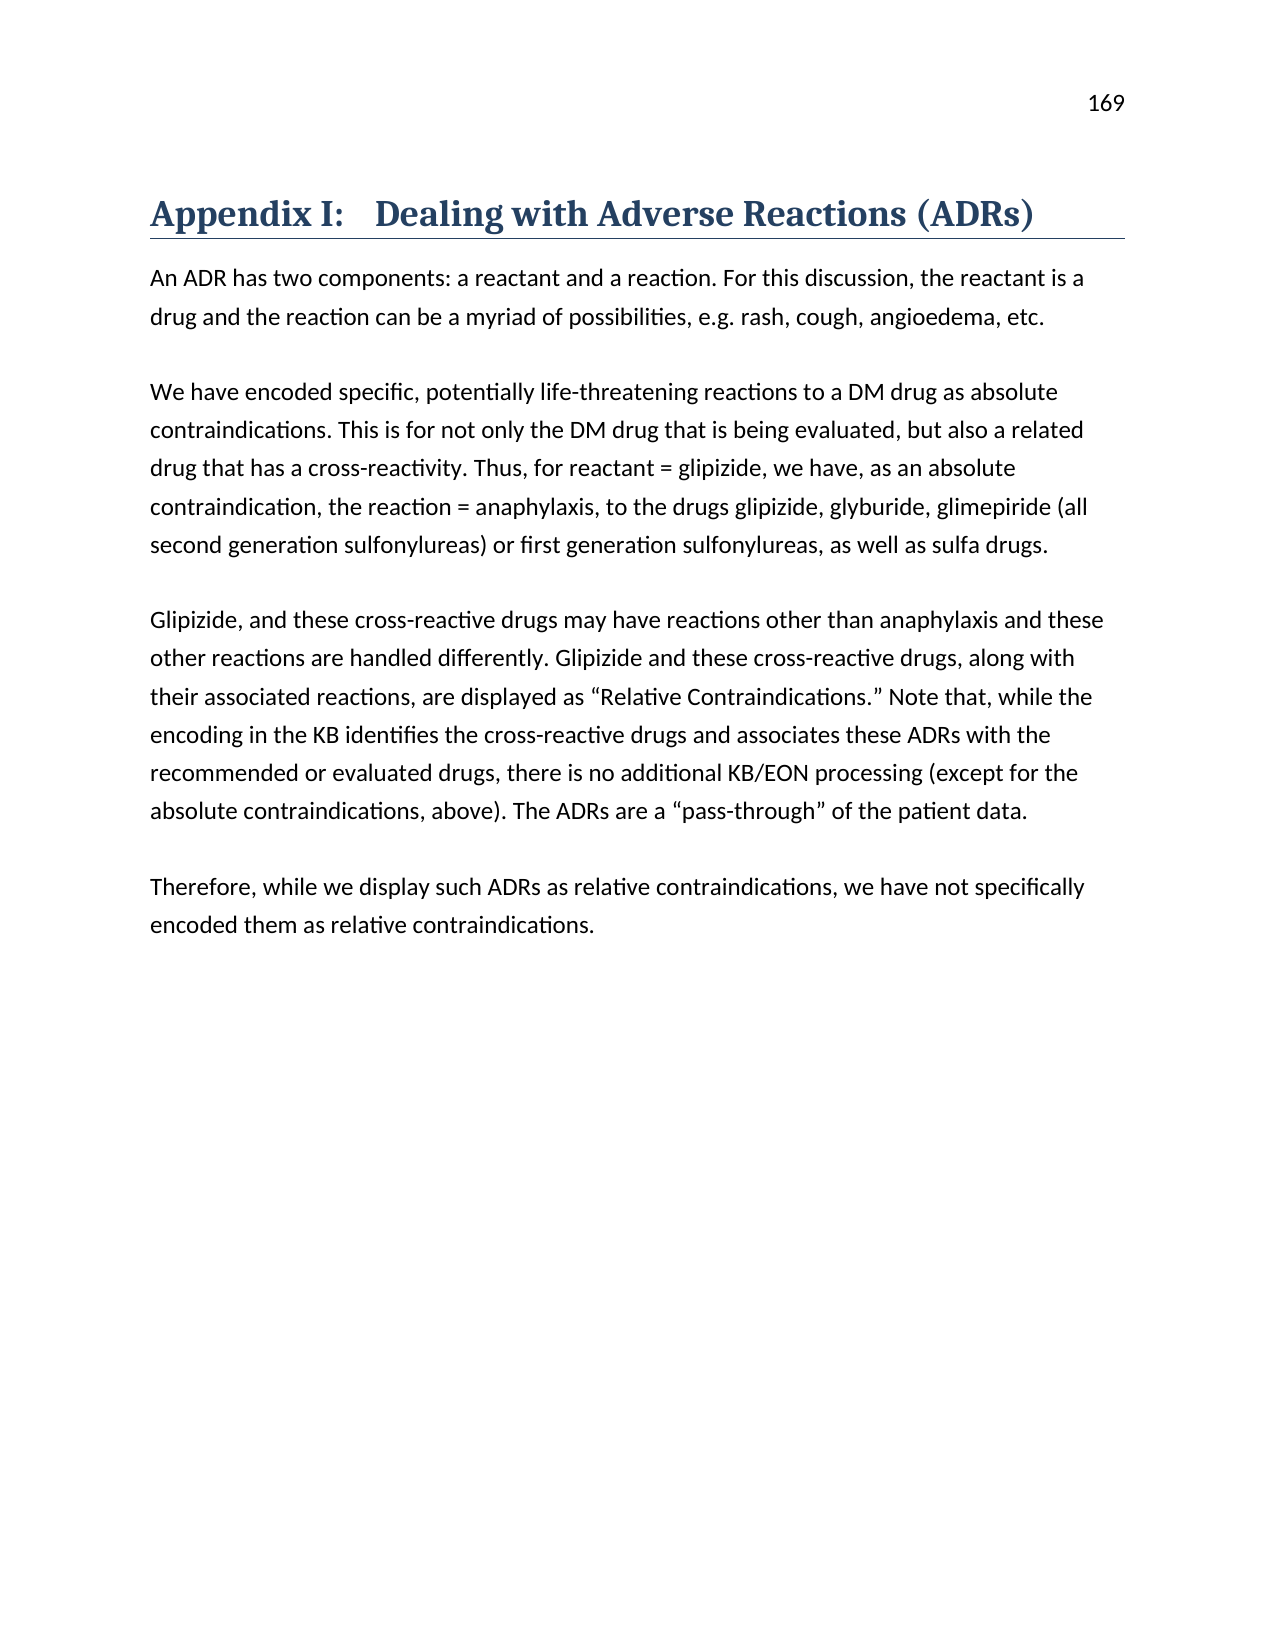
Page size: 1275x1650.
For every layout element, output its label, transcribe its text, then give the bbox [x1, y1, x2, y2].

subtitle Dealing with Adverse Reactions (ADRs) [150, 193, 1125, 238]
text Glipizide, and these cross-reactive drugs may have reactions other than anaphylaxis and these other reactions are handled differently. Glipizide and these cross-reactive drugs, along with their associated reactions, are displayed as “Relative Contraindications.” Note that, while the encoding in the KB identifies the cross-reactive drugs and associates these ADRs with the recommended or evaluated drugs, there is no additional KB/EON processing (except for the absolute contraindications, above). The ADRs are a “pass-through” of the patient data. [150, 604, 1125, 826]
text Therefore, while we display such ADRs as relative contraindications, we have not specifically encoded them as relative contraindications. [150, 871, 1125, 939]
text We have encoded specific, potentially life-threatening reactions to a DM drug as absolute contraindications. This is for not only the DM drug that is being evaluated, but also a related drug that has a cross-reactivity. Thus, for reactant = glipizide, we have, as an absolute contraindication, the reaction = anaphylaxis, to the drugs glipizide, glyburide, glimepiride (all second generation sulfonylureas) or first generation sulfonylureas, as well as sulfa drugs. [150, 376, 1125, 559]
text An ADR has two components: a reactant and a reaction. For this discussion, the reactant is a drug and the reaction can be a myriad of possibilities, e.g. rash, cough, angioedema, etc. [150, 262, 1125, 331]
